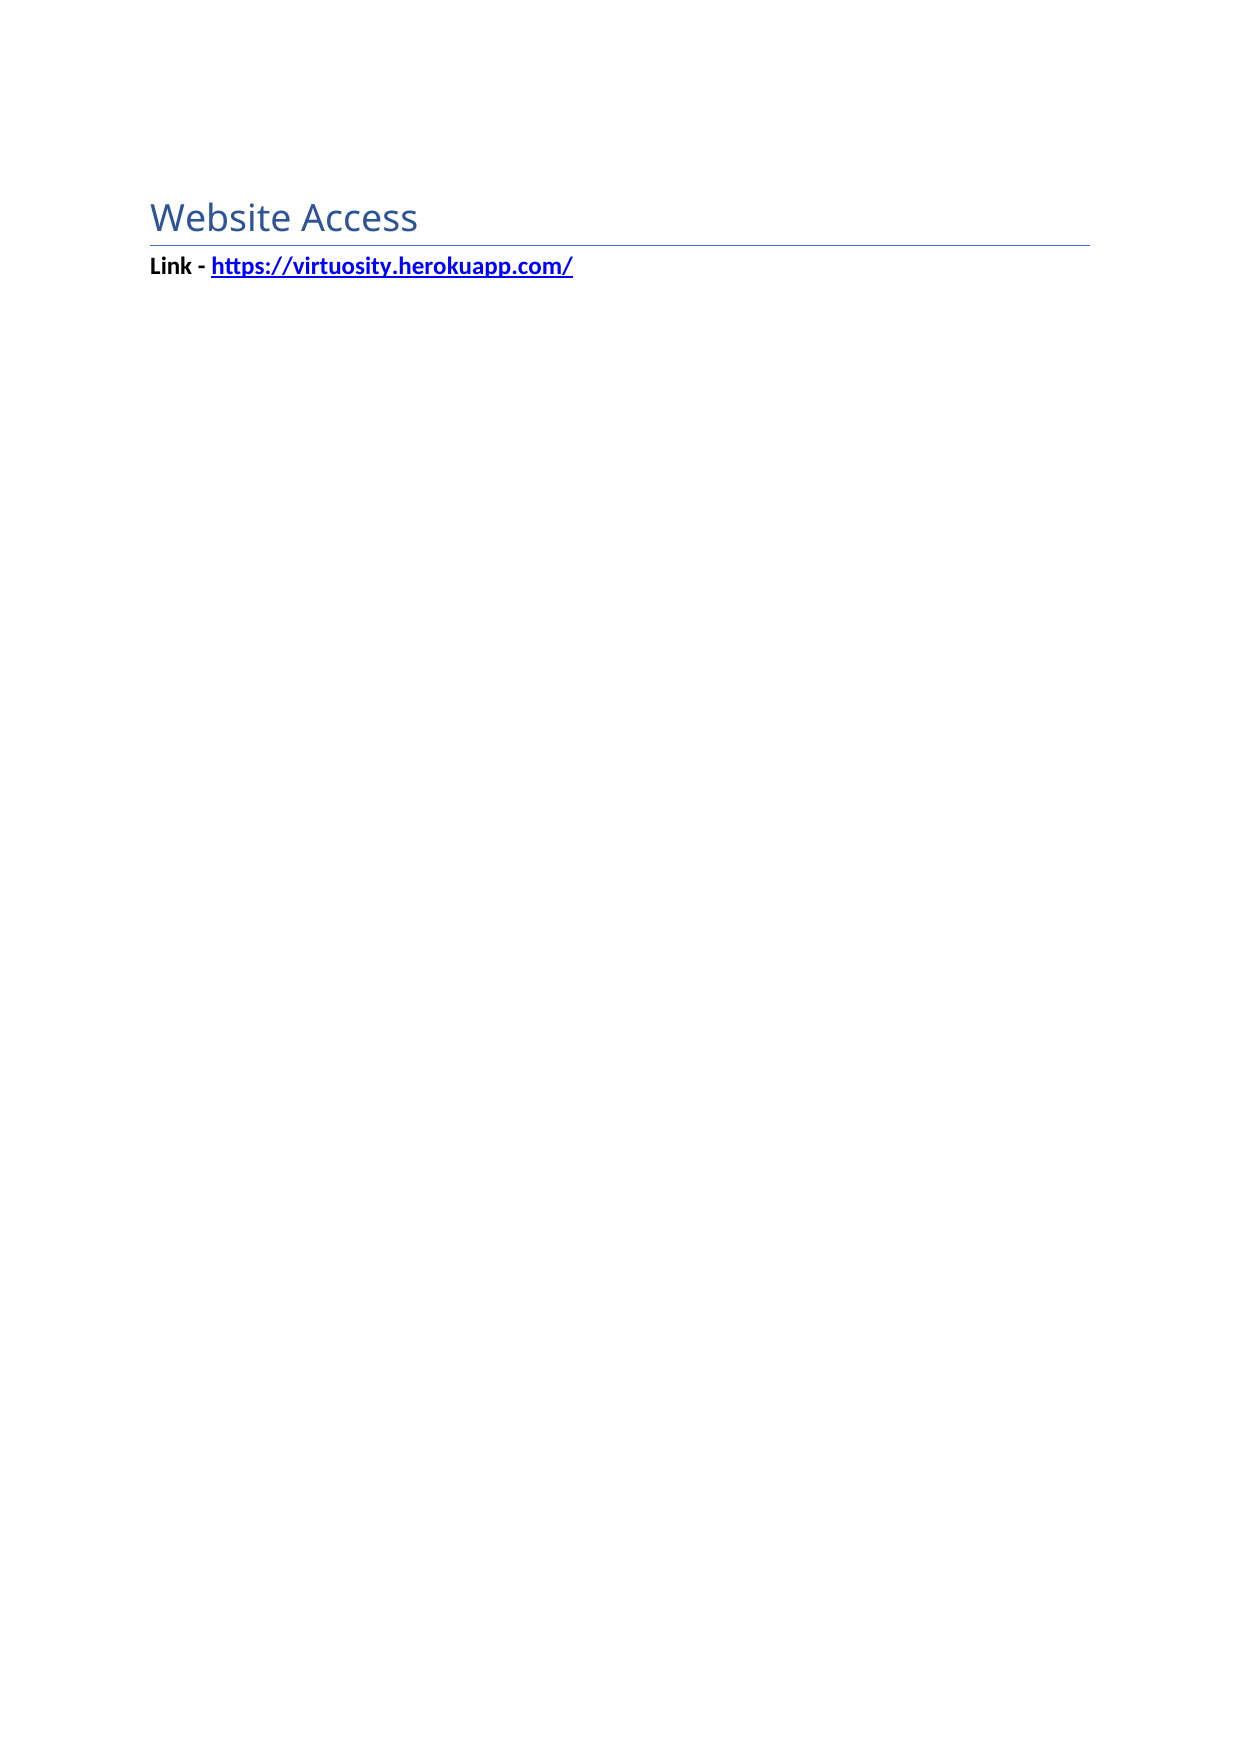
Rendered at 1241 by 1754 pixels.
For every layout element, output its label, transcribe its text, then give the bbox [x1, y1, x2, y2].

subtitle Website Access [150, 192, 1090, 245]
text Link - https://virtuosity.herokuapp.com/ [150, 250, 1090, 281]
